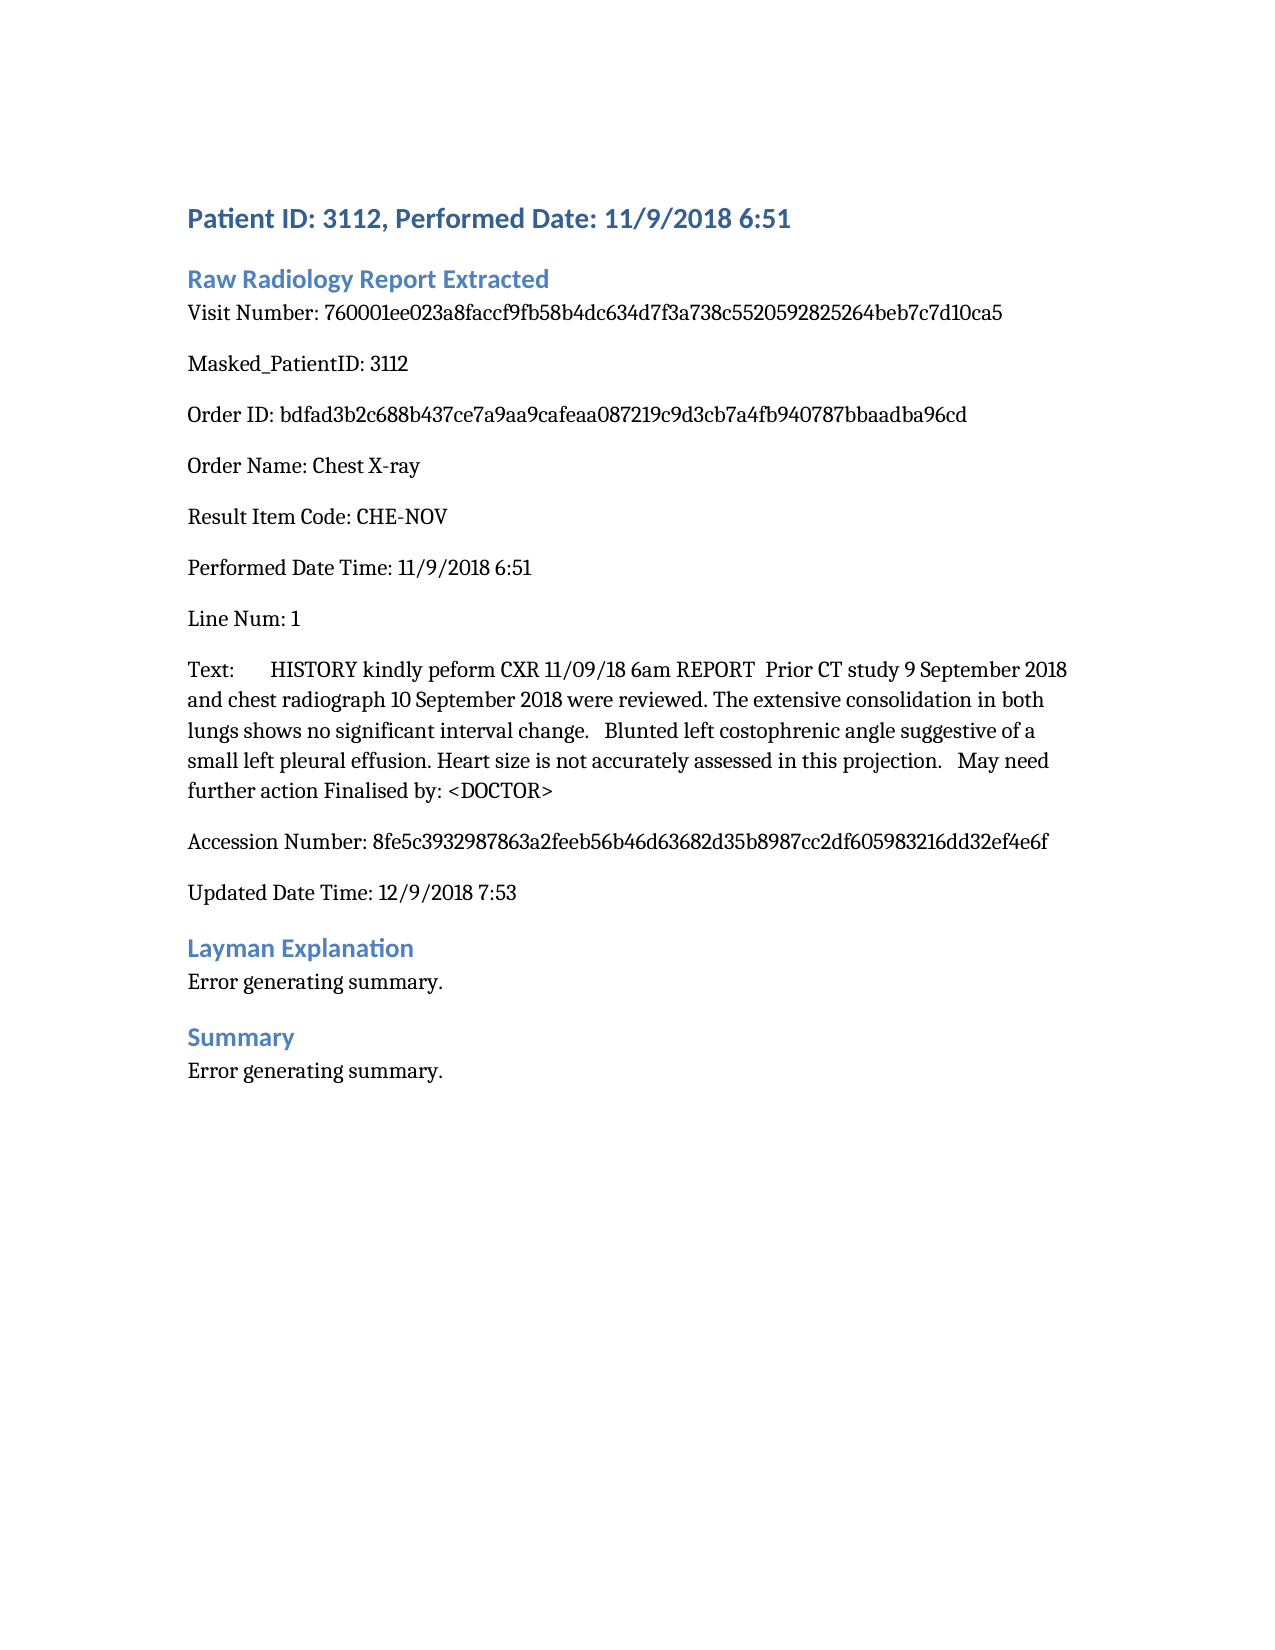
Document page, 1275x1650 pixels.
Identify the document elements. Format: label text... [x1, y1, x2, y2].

text Accession Number: 8fe5c3932987863a2feeb56b46d63682d35b8987cc2df605983216dd32ef4e6f [187, 829, 1087, 855]
subtitle Patient ID: 3112, Performed Date: 11/9/2018 6:51 [187, 200, 1087, 236]
text Performed Date Time: 11/9/2018 6:51 [187, 555, 1087, 581]
text Result Item Code: CHE-NOV [187, 504, 1087, 530]
text Updated Date Time: 12/9/2018 7:53 [187, 880, 1087, 906]
text Text: HISTORY kindly peform CXR 11/09/18 6am REPORT Prior CT study 9 September 2018 and chest radiograph 10 September 2018 were reviewed. The extensive consolidation in both lungs shows no significant interval change. Blunted left costophrenic angle suggestive of a small left pleural effusion. Heart size is not accurately assessed in this projection. May need further action Finalised by: <DOCTOR> [187, 657, 1087, 804]
text Masked_PatientID: 3112 [187, 351, 1087, 377]
text Order Name: Chest X-ray [187, 453, 1087, 479]
text Line Num: 1 [187, 606, 1087, 632]
subtitle Layman Explanation [187, 931, 1087, 964]
text Visit Number: 760001ee023a8faccf9fb58b4dc634d7f3a738c5520592825264beb7c7d10ca5 [187, 300, 1087, 326]
text Order ID: bdfad3b2c688b437ce7a9aa9cafeaa087219c9d3cb7a4fb940787bbaadba96cd [187, 402, 1087, 428]
subtitle Summary [187, 1020, 1087, 1053]
text Error generating summary. [187, 969, 1087, 995]
subtitle Raw Radiology Report Extracted [187, 262, 1087, 295]
text Error generating summary. [187, 1058, 1087, 1084]
